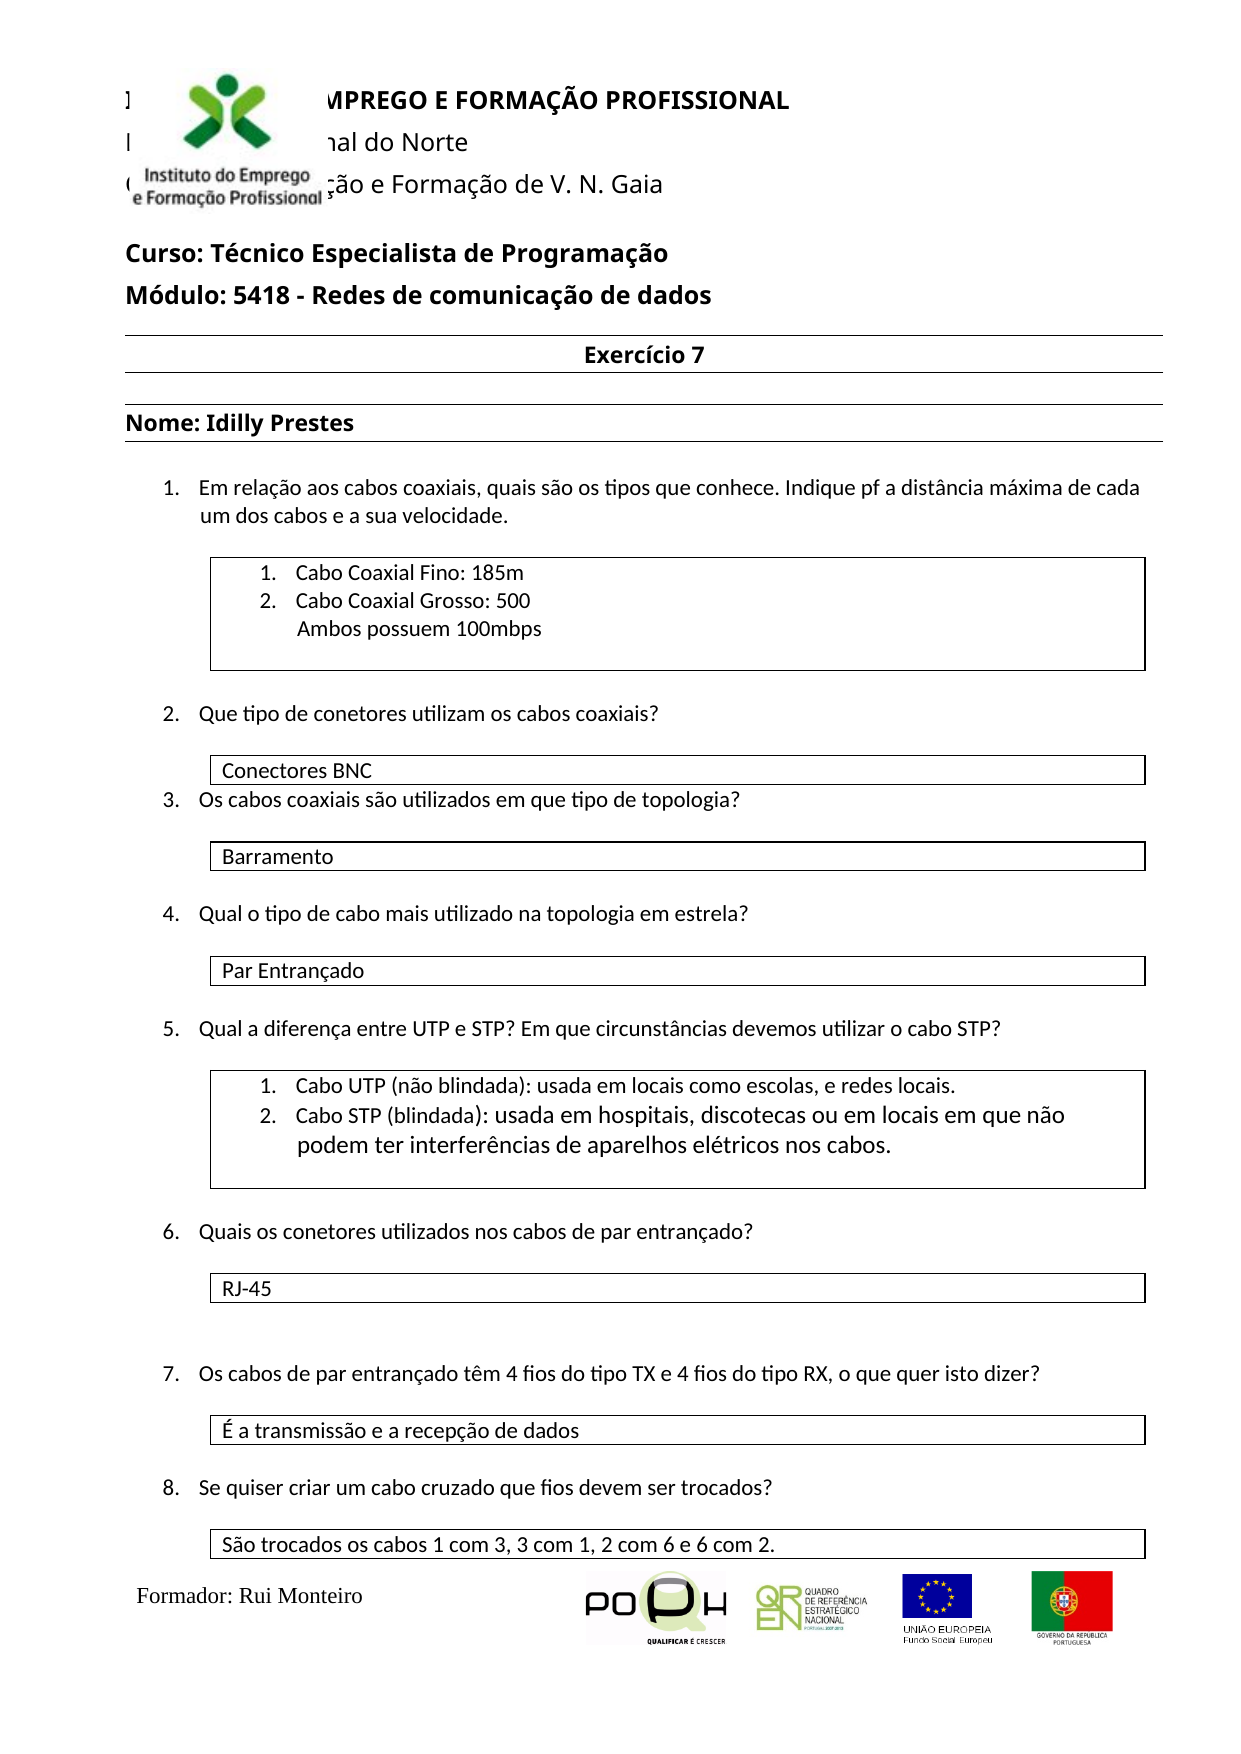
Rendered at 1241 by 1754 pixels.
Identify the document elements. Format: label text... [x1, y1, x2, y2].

list Que tipo de conetores utilizam os cabos coaxiais? [162, 699, 1163, 727]
picture [1031, 1571, 1113, 1645]
list Os cabos de par entrançado têm 4 fios do tipo TX e 4 fios do tipo RX, o que quer isto dizer? [162, 1359, 1163, 1387]
picture [127, 68, 328, 212]
picture [585, 1571, 727, 1645]
table_header É a transmissão e a recepção de dados [211, 1416, 1144, 1444]
table_header Conectores BNC [211, 756, 1144, 784]
list Quais os conetores utilizados nos cabos de par entrançado? [162, 1217, 1163, 1245]
list Os cabos coaxiais são utilizados em que tipo de topologia? [162, 785, 1163, 813]
table_header Cabo Coaxial Fino: 185m Cabo Coaxial Grosso: 500 Ambos possuem 100mbps [211, 558, 1144, 670]
text Exercício 7 [125, 336, 1163, 372]
picture [748, 1571, 874, 1645]
table_header RJ-45 [211, 1274, 1144, 1302]
list Se quiser criar um cabo cruzado que fios devem ser trocados? [162, 1473, 1163, 1501]
table_header São trocados os cabos 1 com 3, 3 com 1, 2 com 6 e 6 com 2. [211, 1530, 1144, 1558]
text Nome: Idilly Prestes [125, 405, 1163, 441]
table_header Barramento [211, 843, 1144, 870]
list Qual o tipo de cabo mais utilizado na topologia em estrela? [162, 899, 1163, 927]
list Qual a diferença entre UTP e STP? Em que circunstâncias devemos utilizar o cabo STP? [162, 1014, 1163, 1042]
table_header Par Entrançado [211, 957, 1144, 984]
picture [899, 1571, 994, 1645]
list Em relação aos cabos coaxiais, quais são os tipos que conhece. Indique pf a distância máxima de cada um dos cabos e a sua velocidade. [162, 473, 1163, 529]
table_header Cabo UTP (não blindada): usada em locais como escolas, e redes locais. Cabo STP (blindada): usada em hospitais, discotecas ou em locais em que não podem ter interferências de aparelhos elétricos nos cabos. [211, 1071, 1144, 1188]
